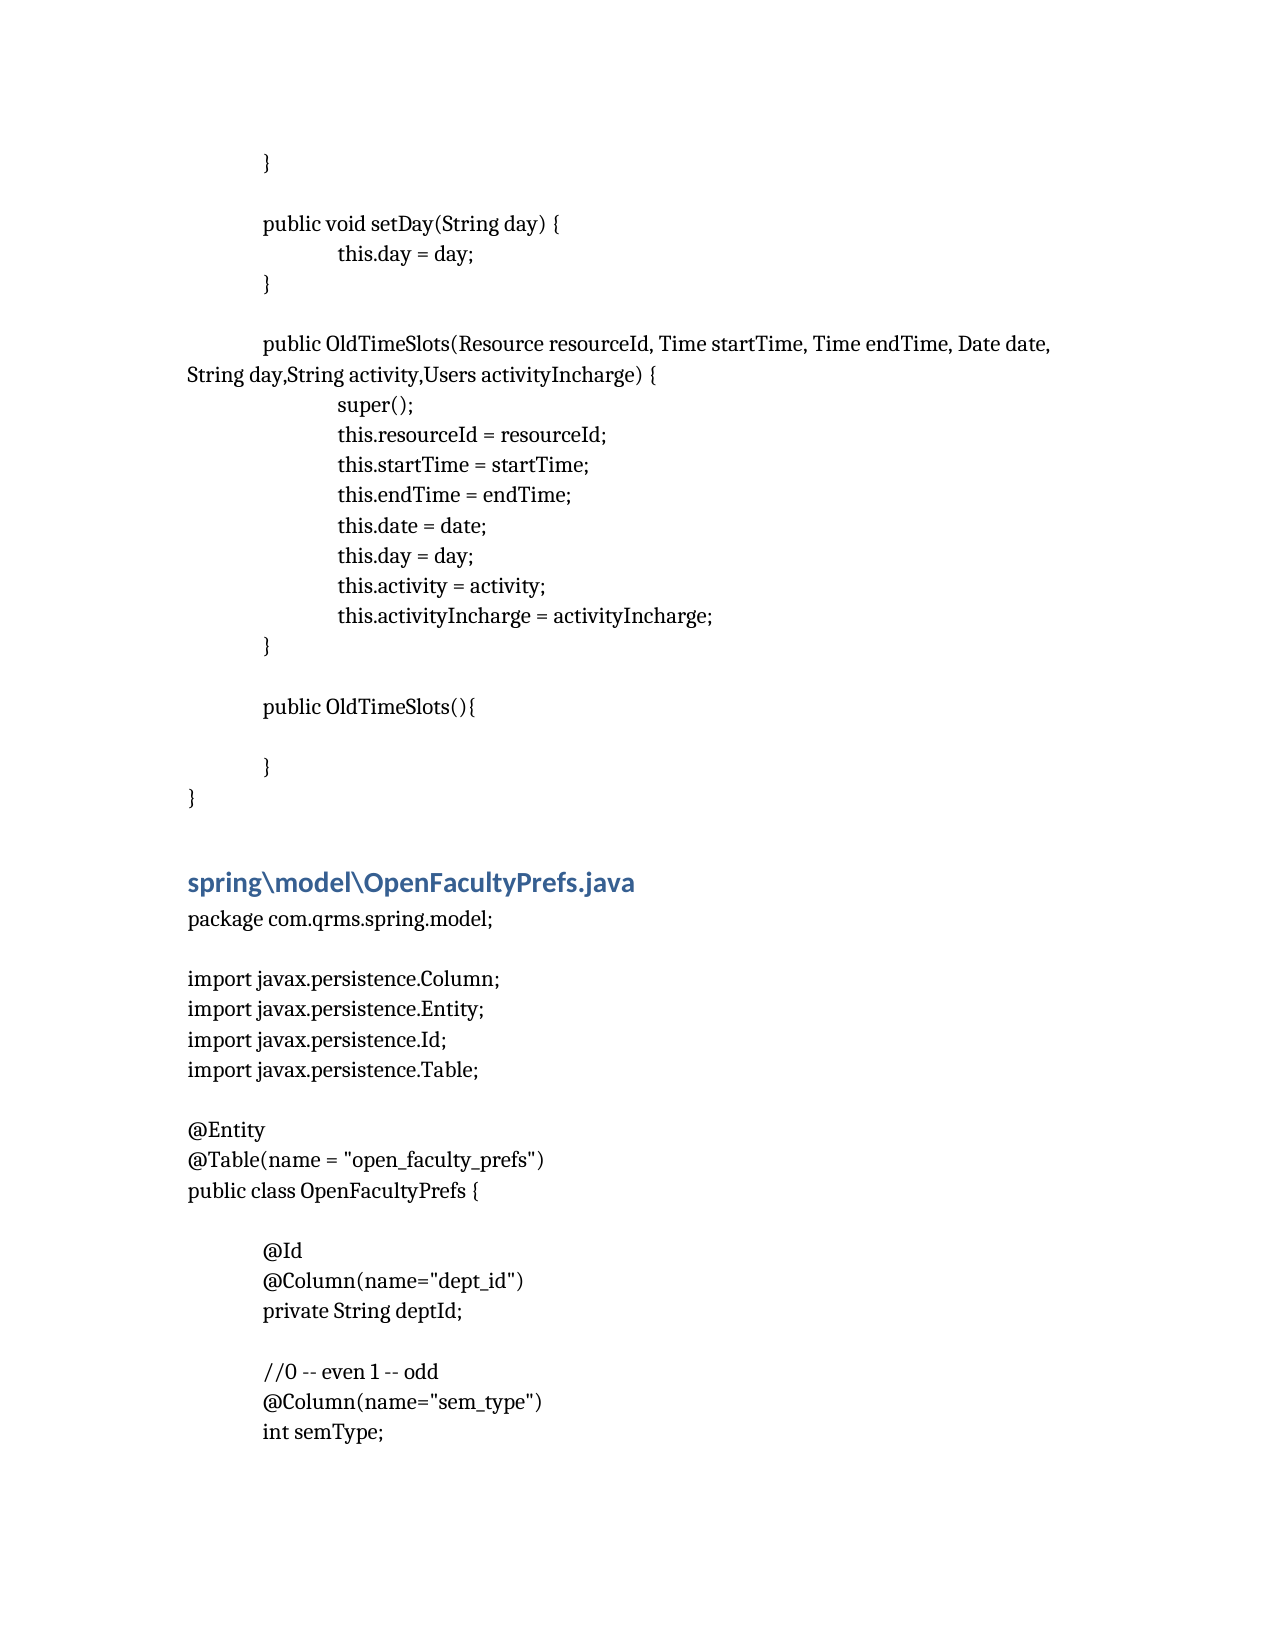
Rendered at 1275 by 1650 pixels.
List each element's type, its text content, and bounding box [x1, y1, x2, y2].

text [187, 150, 1087, 811]
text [187, 906, 1087, 1476]
subtitle spring\model\OpenFacultyPrefs.java [187, 864, 1087, 900]
